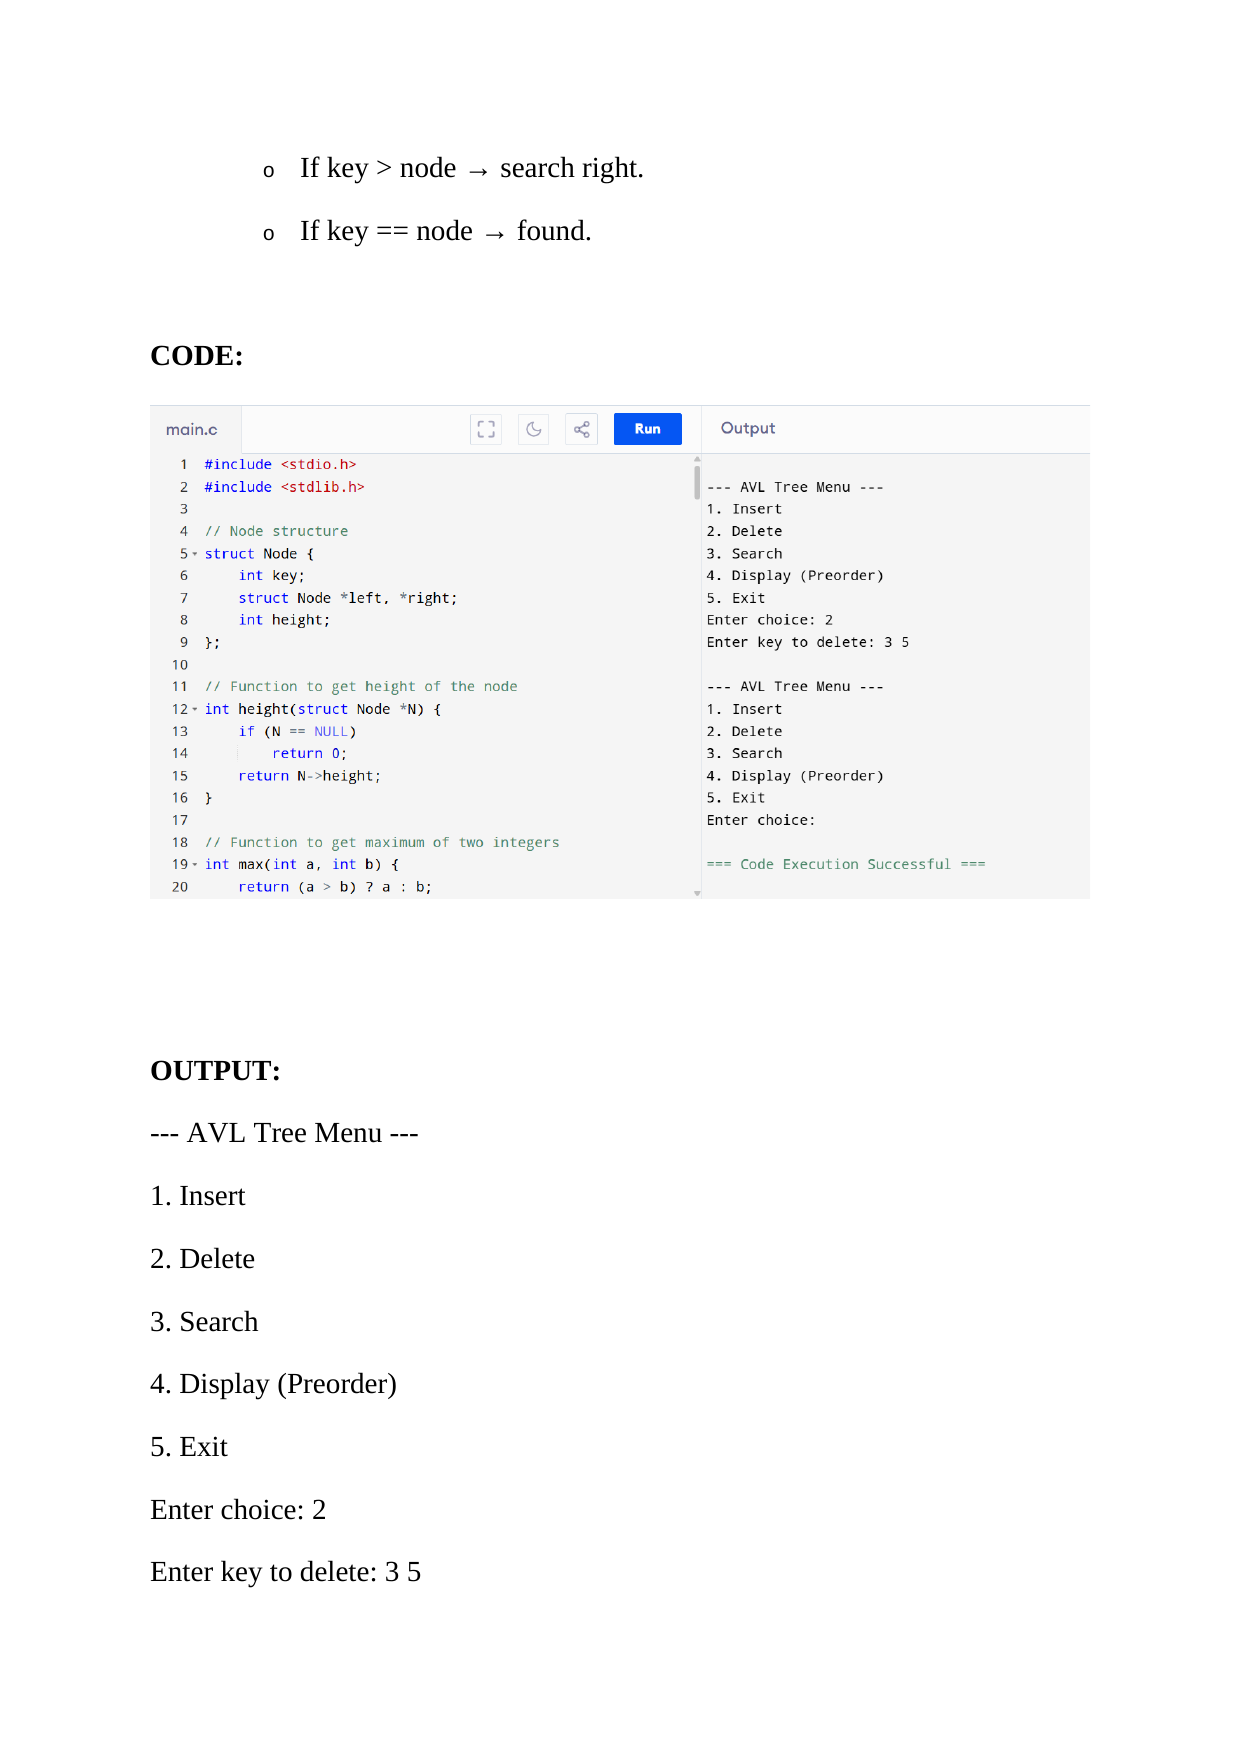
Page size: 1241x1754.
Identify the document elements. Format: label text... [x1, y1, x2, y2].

text 4. Display (Preorder) [150, 1366, 1090, 1400]
text --- AVL Tree Menu --- [150, 1116, 1090, 1149]
text 5. Exit [150, 1429, 1090, 1463]
text Enter key to delete: 3 5 [150, 1554, 1090, 1588]
text 1. Insert [150, 1178, 1090, 1212]
picture [150, 400, 1091, 899]
text 2. Delete [150, 1241, 1090, 1274]
text OUTPUT: [150, 1053, 1090, 1086]
text CODE: [150, 338, 1090, 372]
text Enter choice: 2 [150, 1492, 1090, 1525]
text 3. Search [150, 1304, 1090, 1337]
list If key == node → found. [262, 213, 1090, 246]
list If key > node → search right. [262, 150, 1090, 183]
